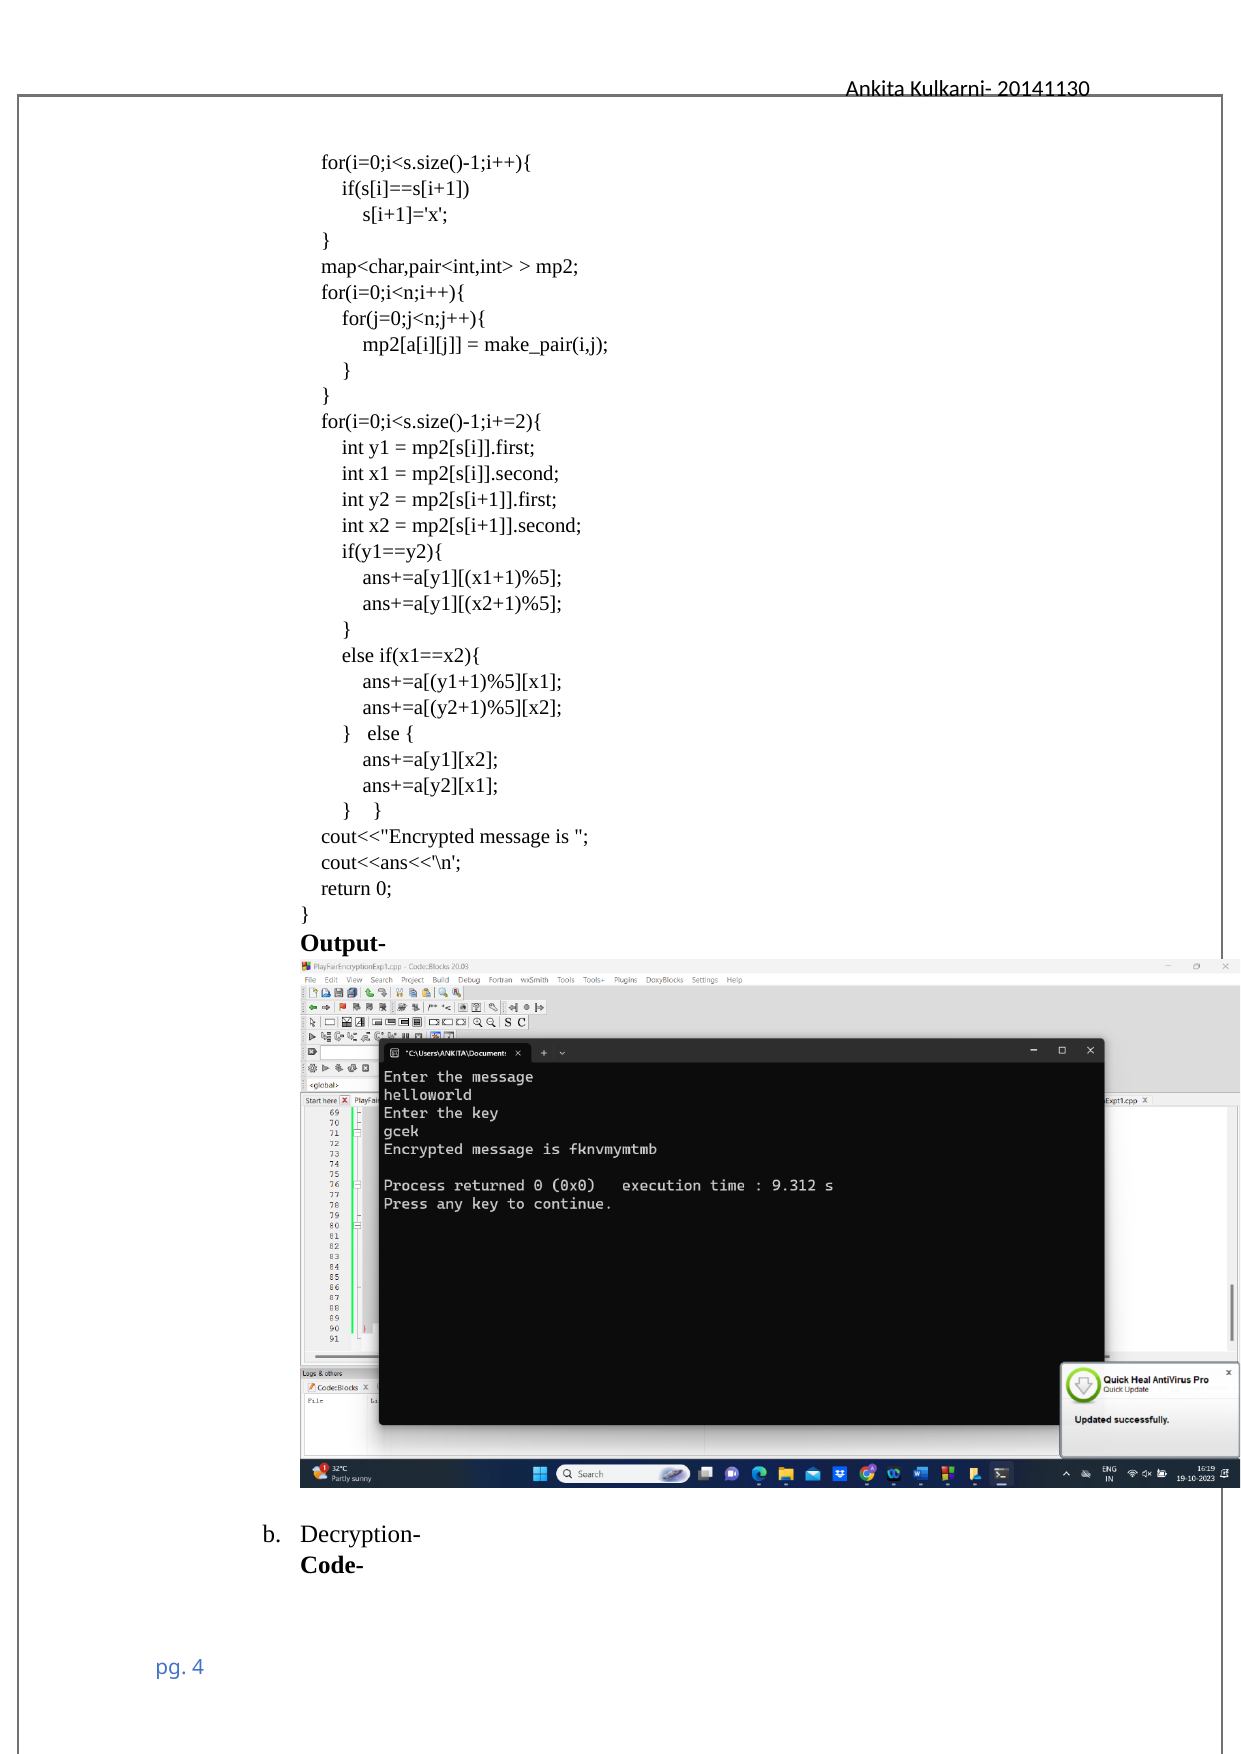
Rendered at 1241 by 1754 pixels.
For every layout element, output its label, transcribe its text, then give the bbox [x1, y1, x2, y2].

list for(j=0;j<n;j++){ [300, 306, 1090, 330]
list Decryption- [262, 1519, 1090, 1547]
list mp2[a[i][j]] = make_pair(i,j); [300, 332, 1090, 356]
list ans+=a[y1][(x1+1)%5]; [300, 565, 1090, 589]
list for(i=0;i<n;i++){ [300, 280, 1090, 304]
list ans+=a[(y2+1)%5][x2]; [300, 695, 1090, 719]
list } [300, 357, 1090, 382]
list ans+=a[y1][(x2+1)%5]; [300, 591, 1090, 615]
list map<char,pair<int,int> > mp2; [300, 254, 1090, 278]
list } [300, 617, 1090, 641]
list int y1 = mp2[s[i]].first; [300, 435, 1090, 459]
list } [300, 383, 1090, 407]
list cout<<ans<<'\n'; [300, 850, 1090, 874]
list else if(x1==x2){ [300, 643, 1090, 667]
list Output- [300, 928, 1090, 957]
list int x2 = mp2[s[i+1]].second; [300, 513, 1090, 537]
list for(i=0;i<s.size()-1;i++){ [300, 150, 1090, 174]
list return 0; [300, 876, 1090, 900]
picture [300, 959, 1241, 1488]
list Code- [300, 1550, 1090, 1578]
list } else { [300, 721, 1090, 745]
list int x1 = mp2[s[i]].second; [300, 461, 1090, 485]
list ans+=a[(y1+1)%5][x1]; [300, 669, 1090, 693]
list ans+=a[y2][x1]; [300, 772, 1090, 797]
list s[i+1]='x'; [300, 202, 1090, 226]
list } [300, 902, 1090, 926]
list int y2 = mp2[s[i+1]].first; [300, 487, 1090, 511]
list for(i=0;i<s.size()-1;i+=2){ [300, 409, 1090, 433]
list if(y1==y2){ [300, 539, 1090, 563]
list } [300, 228, 1090, 252]
list if(s[i]==s[i+1]) [300, 176, 1090, 200]
list ans+=a[y1][x2]; [300, 747, 1090, 771]
list cout<<"Encrypted message is "; [300, 824, 1090, 848]
list } } [300, 798, 1090, 822]
